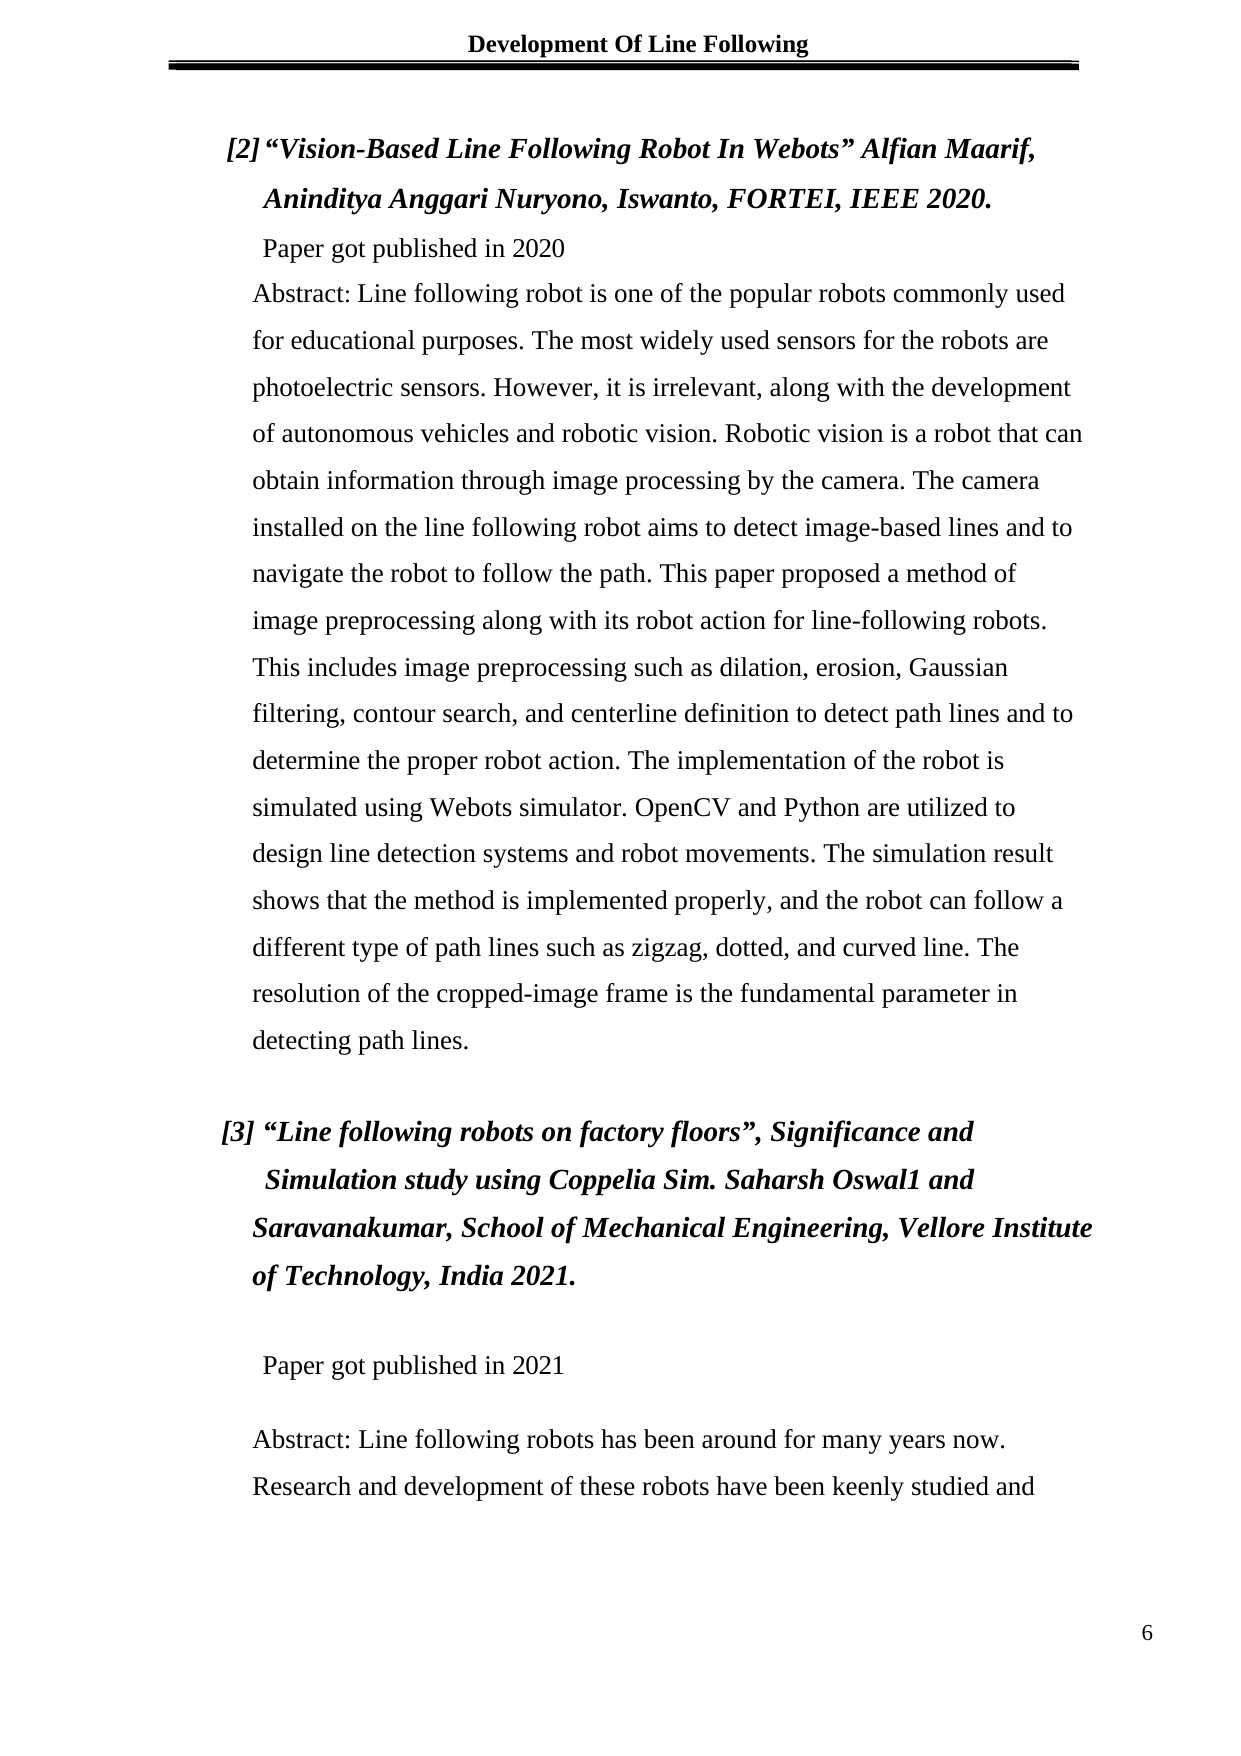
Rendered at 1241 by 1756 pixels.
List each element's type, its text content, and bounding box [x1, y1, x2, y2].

text Paper got published in 2021 [262, 1349, 1153, 1380]
text Abstract: Line following robots has been around for many years now. [252, 1423, 1153, 1454]
subtitle “Vision-Based Line Following Robot In Webots” Alfian Maarif, Aninditya Anggari Nuryono, Iswanto, FORTEI, IEEE 2020. [226, 131, 1080, 215]
text Simulation study using Coppelia Sim. Saharsh Oswal1 and [177, 1162, 1153, 1195]
text [3] “Line following robots on factory floors”, Significance and [102, 1114, 1153, 1147]
text Abstract: Line following robot is one of the popular robots commonly used for educational purposes. The most widely used sensors for the robots are photoelectric sensors. However, it is irrelevant, along with the development of autonomous vehicles and robotic vision. Robotic vision is a robot that can obtain information through image processing by the camera. The camera installed on the line following robot aims to detect image-based lines and to navigate the robot to follow the path. This paper proposed a method of image preprocessing along with its robot action for line-following robots. This includes image preprocessing such as dilation, erosion, Gaussian filtering, contour search, and centerline definition to detect path lines and to determine the proper robot action. The implementation of the robot is simulated using Webots simulator. OpenCV and Python are utilized to design line detection systems and robot movements. The simulation result shows that the method is implemented properly, and the robot can follow a different type of path lines such as zigzag, dotted, and curved line. The resolution of the cropped-image frame is the fundamental parameter in detecting path lines. [252, 277, 1088, 1055]
text Saravanakumar, School of Mechanical Engineering, Vellore Institute [252, 1210, 1153, 1243]
text Research and development of these robots have been keenly studied and [252, 1470, 1153, 1501]
text of Technology, India 2021. [252, 1258, 1153, 1291]
text Paper got published in 2020 [262, 232, 1153, 263]
